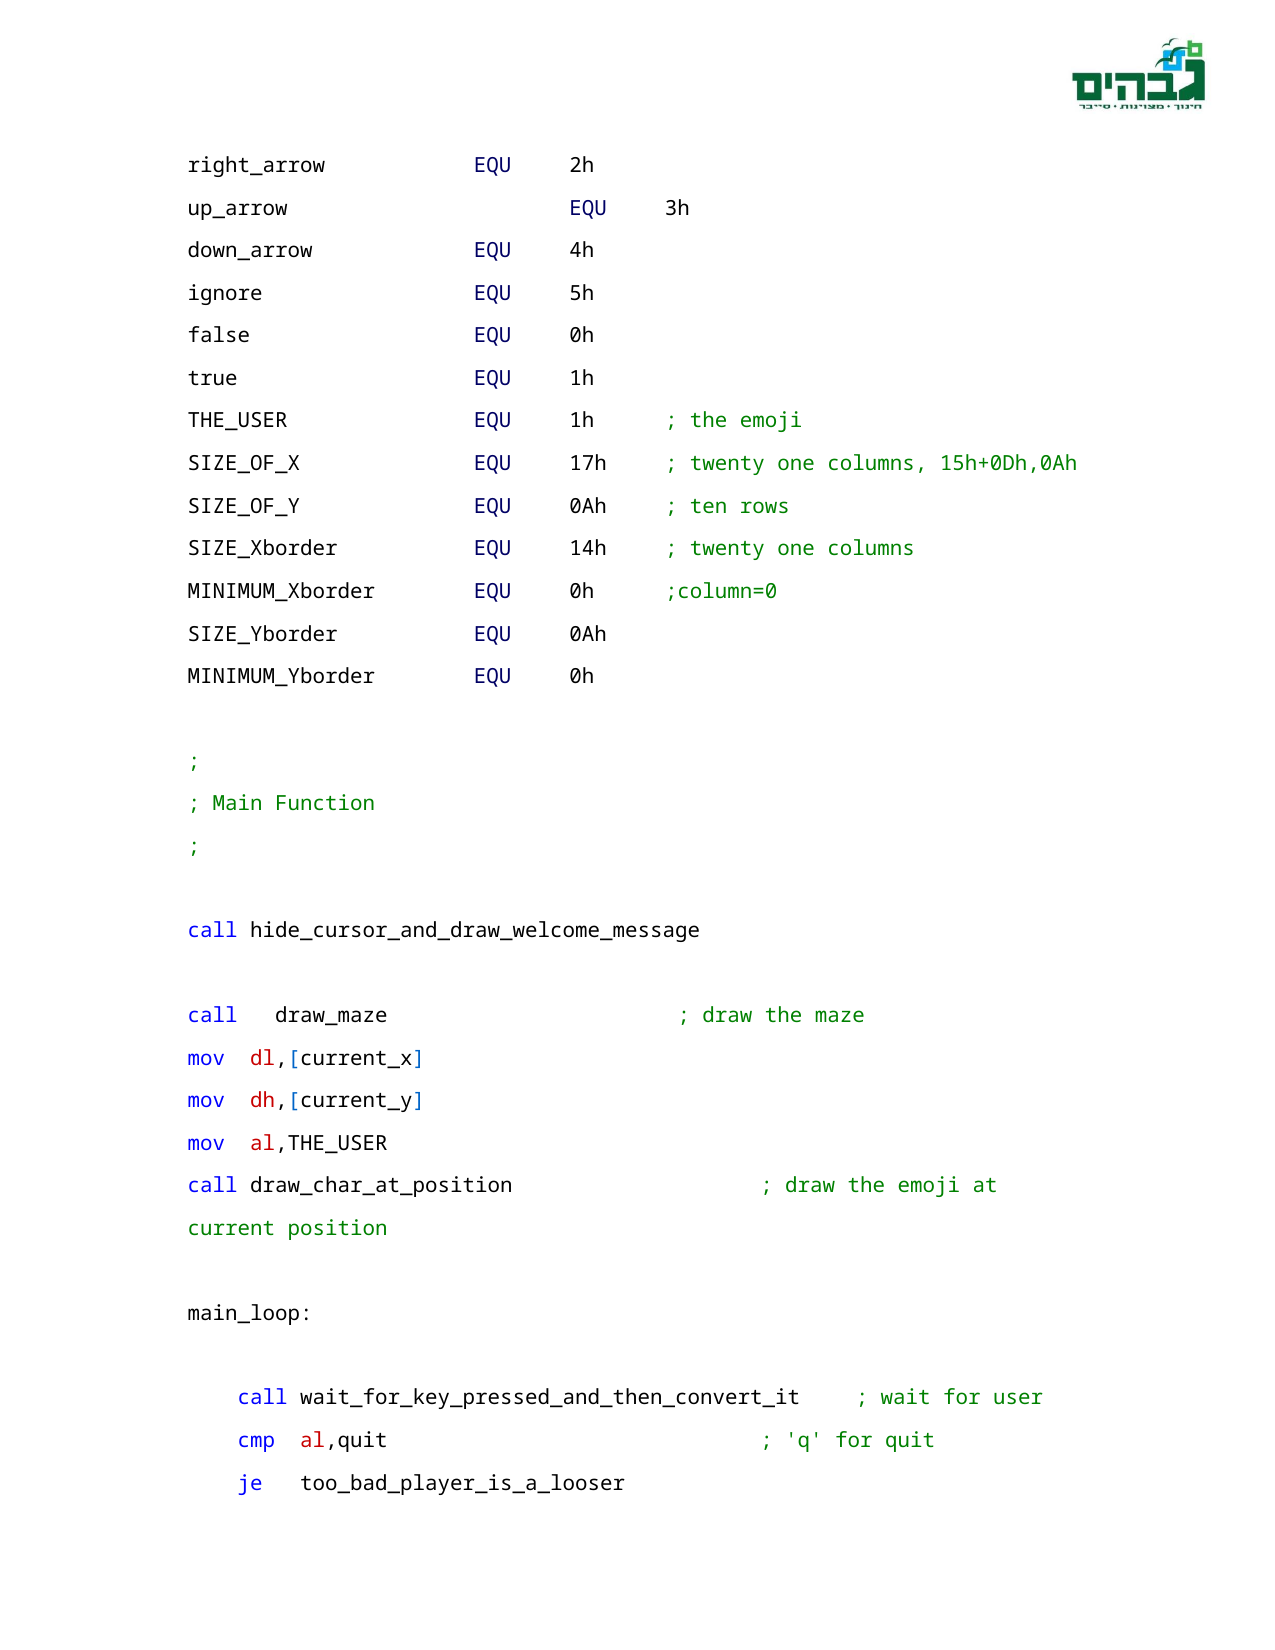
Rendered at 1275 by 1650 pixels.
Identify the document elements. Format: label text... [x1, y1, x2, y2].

text call wait_for_key_pressed_and_then_convert_it ; wait for user [187, 1382, 1087, 1411]
text MINIMUM_Xborder EQU 0h ;column=0 [187, 576, 1087, 604]
text SIZE_OF_Y EQU 0Ah ; ten rows [187, 491, 1087, 519]
text ignore EQU 5h [187, 278, 1087, 306]
text call draw_char_at_position ; draw the emoji at current position [187, 1171, 1087, 1242]
text SIZE_Xborder EQU 14h ; twenty one columns [187, 533, 1087, 562]
text cmp al,quit ; 'q' for quit [187, 1425, 1087, 1453]
text ; [187, 746, 1087, 774]
text right_arrow EQU 2h [187, 150, 1087, 178]
text false EQU 0h [187, 320, 1087, 349]
text main_loop: [187, 1298, 1087, 1326]
text ; Main Function [187, 788, 1087, 817]
text THE_USER EQU 1h ; the emoji [187, 406, 1087, 434]
picture [1054, 33, 1219, 114]
text call hide_cursor_and_draw_welcome_message [187, 916, 1087, 944]
text MINIMUM_Yborder EQU 0h [187, 661, 1087, 690]
text SIZE_Yborder EQU 0Ah [187, 619, 1087, 647]
text ; [187, 831, 1087, 859]
text mov dh,[current_y] [187, 1085, 1087, 1114]
text mov dl,[current_x] [187, 1043, 1087, 1071]
text up_arrow EQU 3h [187, 193, 1087, 221]
text down_arrow EQU 4h [187, 235, 1087, 264]
text SIZE_OF_X EQU 17h ; twenty one columns, 15h+0Dh,0Ah [187, 448, 1087, 477]
text je too_bad_player_is_a_looser [187, 1468, 1087, 1496]
text call draw_maze ; draw the maze [187, 1000, 1087, 1029]
text mov al,THE_USER [187, 1128, 1087, 1156]
text true EQU 1h [187, 363, 1087, 391]
